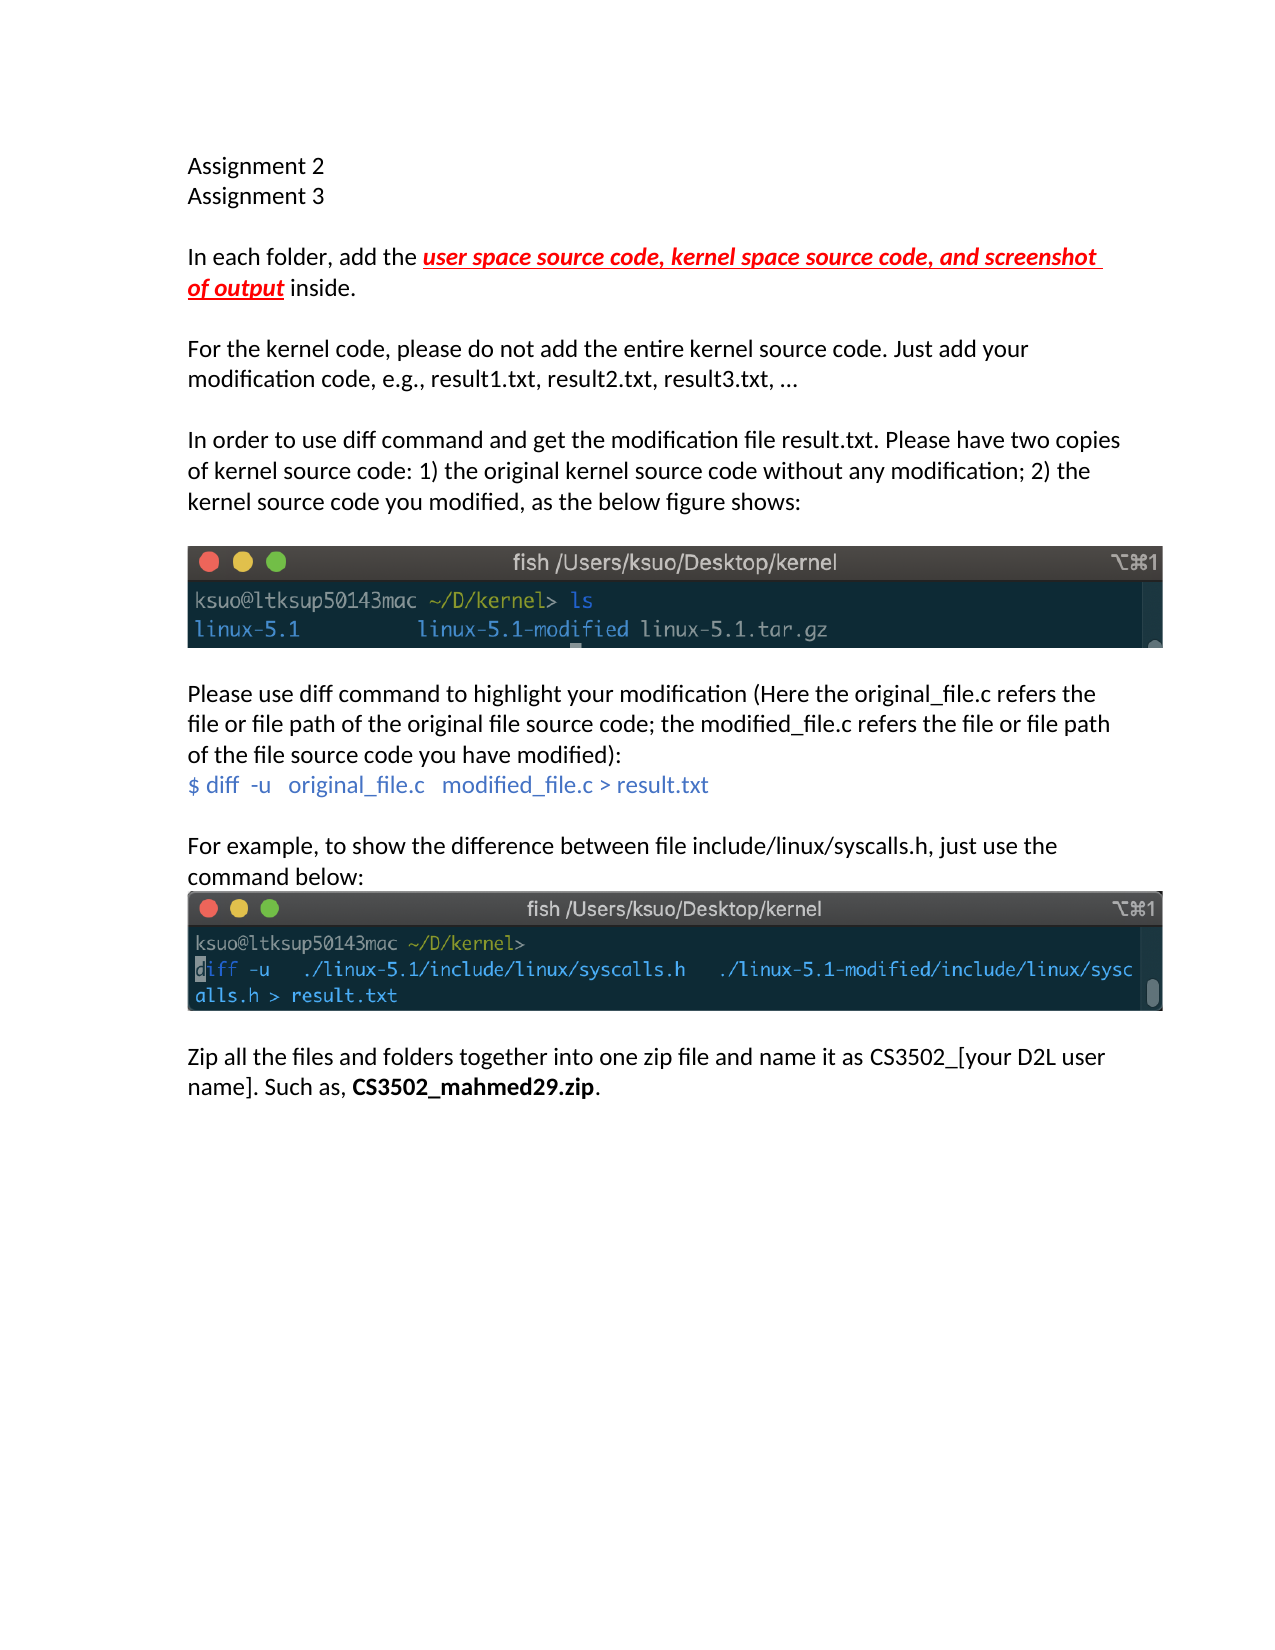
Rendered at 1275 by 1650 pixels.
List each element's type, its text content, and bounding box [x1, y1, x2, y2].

text Assignment 2 [187, 150, 1125, 181]
text In each folder, add the user space source code, kernel space source code, and screenshot of output inside. [187, 242, 1125, 303]
text Assignment 3 [187, 181, 1125, 211]
picture [187, 891, 1163, 1011]
text For the kernel code, please do not add the entire kernel source code. Just add your modification code, e.g., result1.txt, result2.txt, result3.txt, … [187, 333, 1125, 394]
picture [187, 546, 1163, 648]
text In order to use diff command and get the modification file result.txt. Please have two copies of kernel source code: 1) the original kernel source code without any modification; 2) the kernel source code you modified, as the below figure shows: [187, 425, 1125, 516]
text For example, to show the difference between file include/linux/syscalls.h, just use the command below: [187, 830, 1125, 891]
text Zip all the files and folders together into one zip file and name it as CS3502_[your D2L user name]. Such as, CS3502_mahmed29.zip. [187, 1041, 1125, 1102]
text Please use diff command to highlight your modification (Here the original_file.c refers the file or file path of the original file source code; the modified_file.c refers the file or file path of the file source code you have modified): [187, 678, 1125, 769]
text $ diff -u original_file.c modified_file.c > result.txt [187, 769, 1125, 800]
